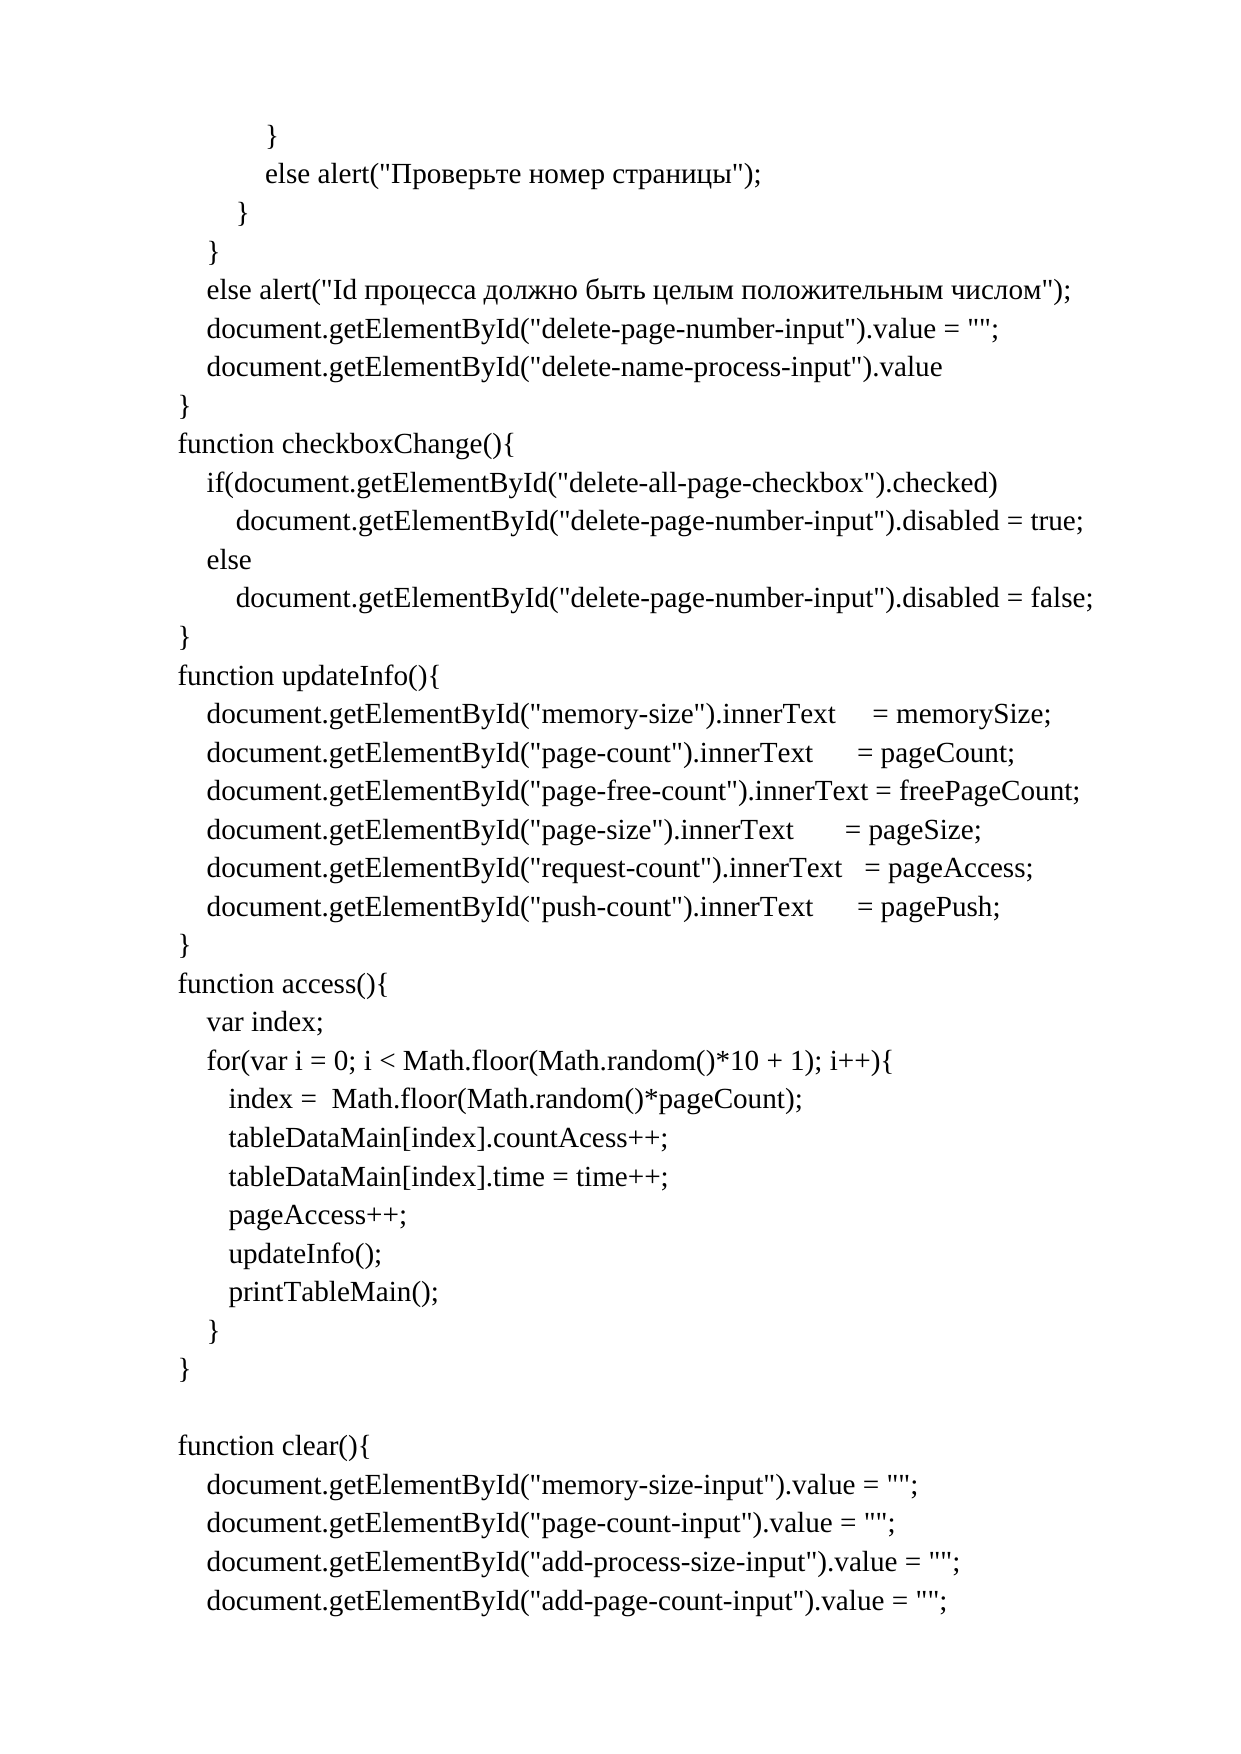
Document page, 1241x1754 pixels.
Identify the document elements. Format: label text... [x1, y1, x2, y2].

text for(var i = 0; i < Math.floor(Math.random()*10 + 1); i++){ [177, 1043, 1152, 1077]
text function checkboxChange(){ [177, 426, 1152, 460]
text else alert("Id процесса должно быть целым положительным числом"); [177, 272, 1152, 306]
text function clear(){ [177, 1428, 1152, 1462]
text } [177, 1313, 1152, 1346]
text pageAccess++; [177, 1197, 1152, 1231]
text document.getElementById("page-count-input").value = ""; [177, 1506, 1152, 1539]
text document.getElementById("add-page-count-input").value = ""; [177, 1583, 1152, 1616]
text } [177, 927, 1152, 961]
text } [177, 118, 1152, 152]
text } [177, 388, 1152, 421]
text document.getElementById("delete-page-number-input").value = ""; [177, 311, 1152, 344]
text tableDataMain[index].time = time++; [177, 1159, 1152, 1192]
text printTableMain(); [177, 1274, 1152, 1308]
text document.getElementById("page-count").innerText = pageCount; [177, 735, 1152, 768]
text index = Math.floor(Math.random()*pageCount); [177, 1082, 1152, 1115]
text document.getElementById("delete-name-process-input").value [177, 349, 1152, 383]
text function updateInfo(){ [177, 658, 1152, 691]
text function access(){ [177, 966, 1152, 999]
text } [177, 1351, 1152, 1385]
text updateInfo(); [177, 1236, 1152, 1269]
text document.getElementById("page-size").innerText = pageSize; [177, 812, 1152, 845]
text tableDataMain[index].countAcess++; [177, 1120, 1152, 1154]
text document.getElementById("request-count").innerText = pageAccess; [177, 850, 1152, 884]
text else [177, 542, 1152, 576]
text document.getElementById("page-free-count").innerText = freePageCount; [177, 773, 1152, 807]
text } [177, 195, 1152, 229]
text document.getElementById("add-process-size-input").value = ""; [177, 1544, 1152, 1578]
text else alert("Проверьте номер страницы"); [177, 157, 1152, 190]
text document.getElementById("memory-size-input").value = ""; [177, 1467, 1152, 1501]
text } [177, 619, 1152, 653]
text document.getElementById("delete-page-number-input").disabled = false; [177, 581, 1152, 614]
text document.getElementById("delete-page-number-input").disabled = true; [177, 503, 1152, 537]
text if(document.getElementById("delete-all-page-checkbox").checked) [177, 465, 1152, 498]
text document.getElementById("push-count").innerText = pagePush; [177, 889, 1152, 922]
text var index; [177, 1004, 1152, 1038]
text } [177, 234, 1152, 267]
text document.getElementById("memory-size").innerText = memorySize; [177, 696, 1152, 730]
